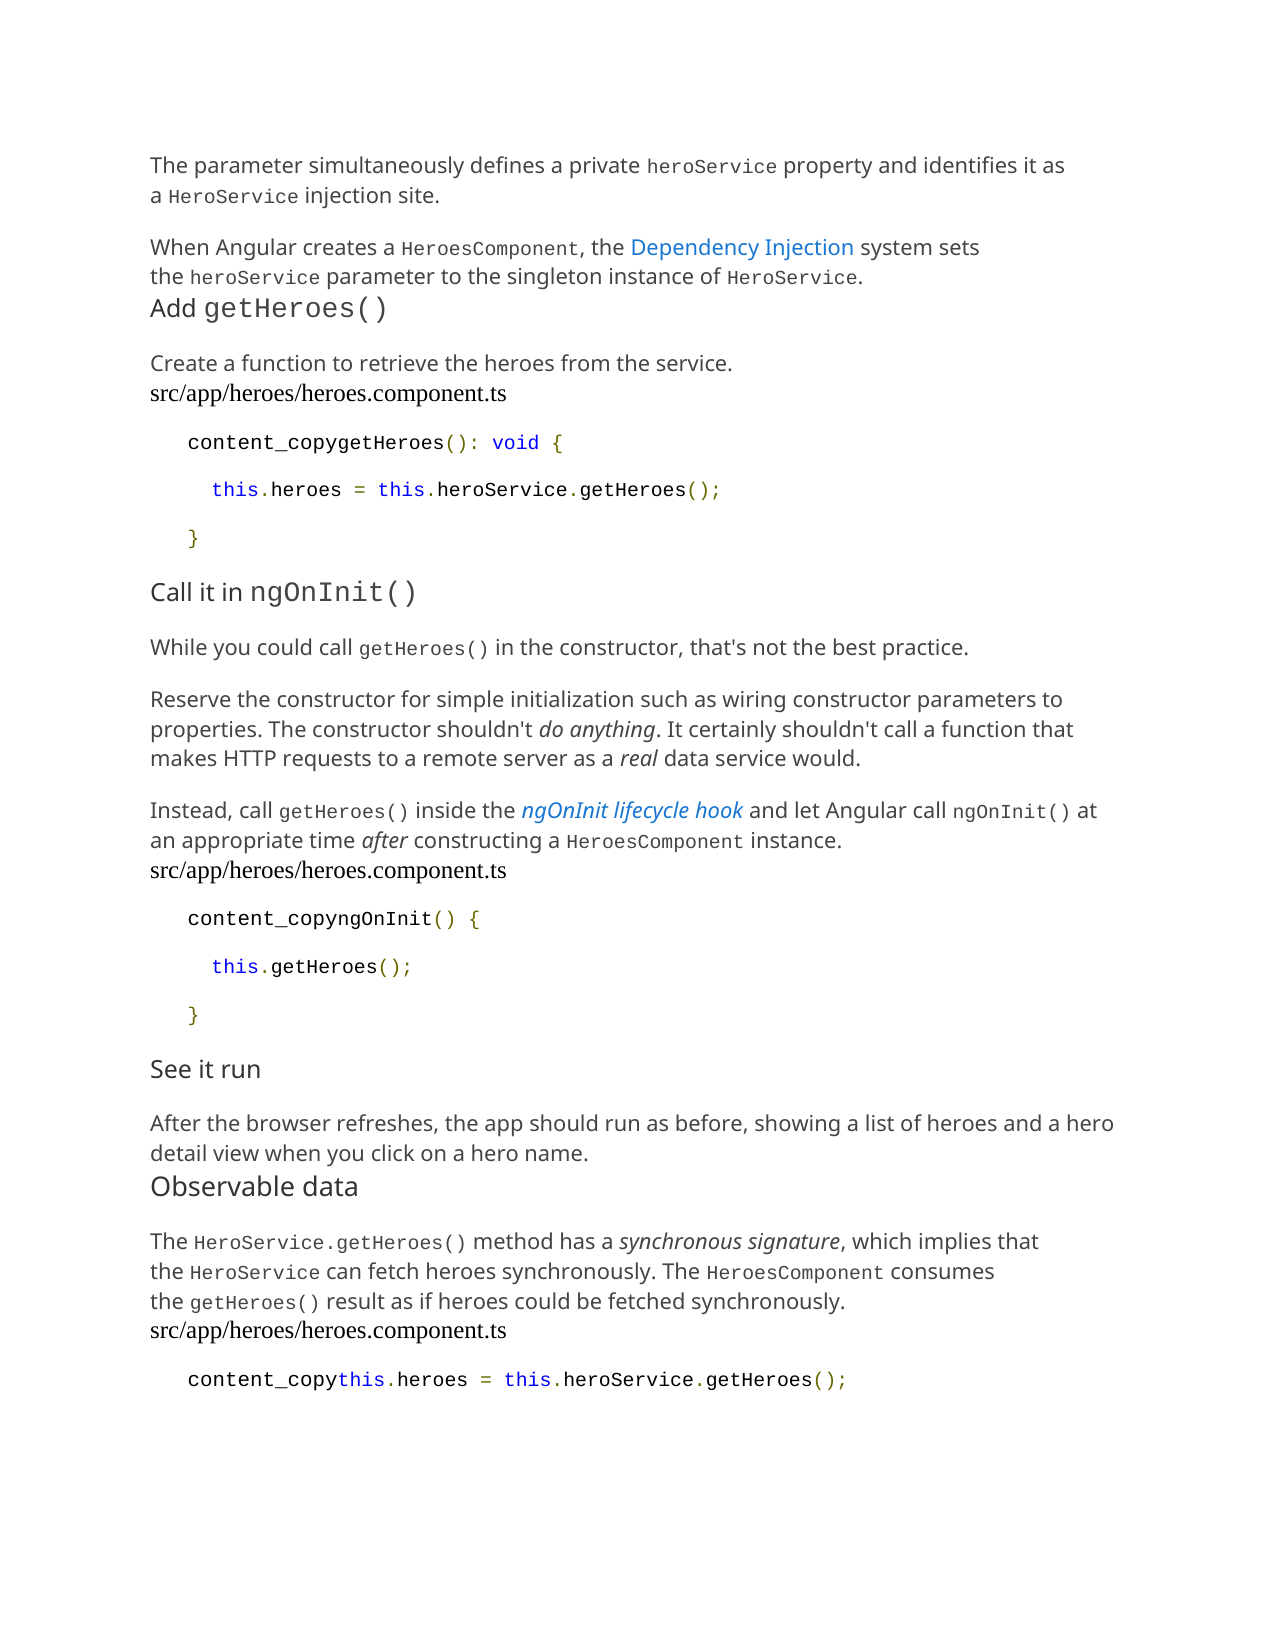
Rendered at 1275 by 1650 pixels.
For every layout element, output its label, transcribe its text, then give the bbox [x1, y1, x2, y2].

text src/app/heroes/heroes.component.ts [150, 1316, 1125, 1344]
subtitle Add getHeroes() [150, 291, 1125, 326]
subtitle See it run [150, 1052, 1125, 1086]
text Create a function to retrieve the heroes from the service. [150, 348, 1125, 378]
text this.getHeroes(); [187, 957, 1087, 979]
text src/app/heroes/heroes.component.ts [150, 855, 1125, 883]
text src/app/heroes/heroes.component.ts [150, 378, 1125, 407]
text While you could call getHeroes() in the constructor, that's not the best practice. [150, 632, 1125, 662]
text The HeroService.getHeroes() method has a synchronous signature, which implies that the HeroService can fetch heroes synchronously. The HeroesComponent consumes the getHeroes() result as if heroes could be fetched synchronously. [150, 1226, 1125, 1316]
text } [187, 528, 1087, 550]
text Reserve the constructor for simple initialization such as wiring constructor parameters to properties. The constructor shouldn't do anything. It certainly shouldn't call a function that makes HTTP requests to a remote server as a real data service would. [150, 684, 1125, 773]
text content_copyngOnInit() { [187, 908, 1087, 932]
text When Angular creates a HeroesComponent, the Dependency Injection system sets the heroService parameter to the singleton instance of HeroService. [150, 231, 1125, 291]
text content_copythis.heroes = this.heroService.getHeroes(); [187, 1369, 1087, 1393]
text this.heroes = this.heroService.getHeroes(); [187, 480, 1087, 503]
text After the browser refreshes, the app should run as before, showing a list of heroes and a hero detail view when you click on a hero name. [150, 1108, 1125, 1167]
text } [187, 1004, 1087, 1027]
text content_copygetHeroes(): void { [187, 432, 1087, 455]
subtitle Observable data [150, 1167, 1125, 1204]
text The parameter simultaneously defines a private heroService property and identifies it as a HeroService injection site. [150, 150, 1125, 209]
text Instead, call getHeroes() inside the ngOnInit lifecycle hook and let Angular call ngOnInit() at an appropriate time after constructing a HeroesComponent instance. [150, 795, 1125, 855]
subtitle Call it in ngOnInit() [150, 575, 1125, 610]
